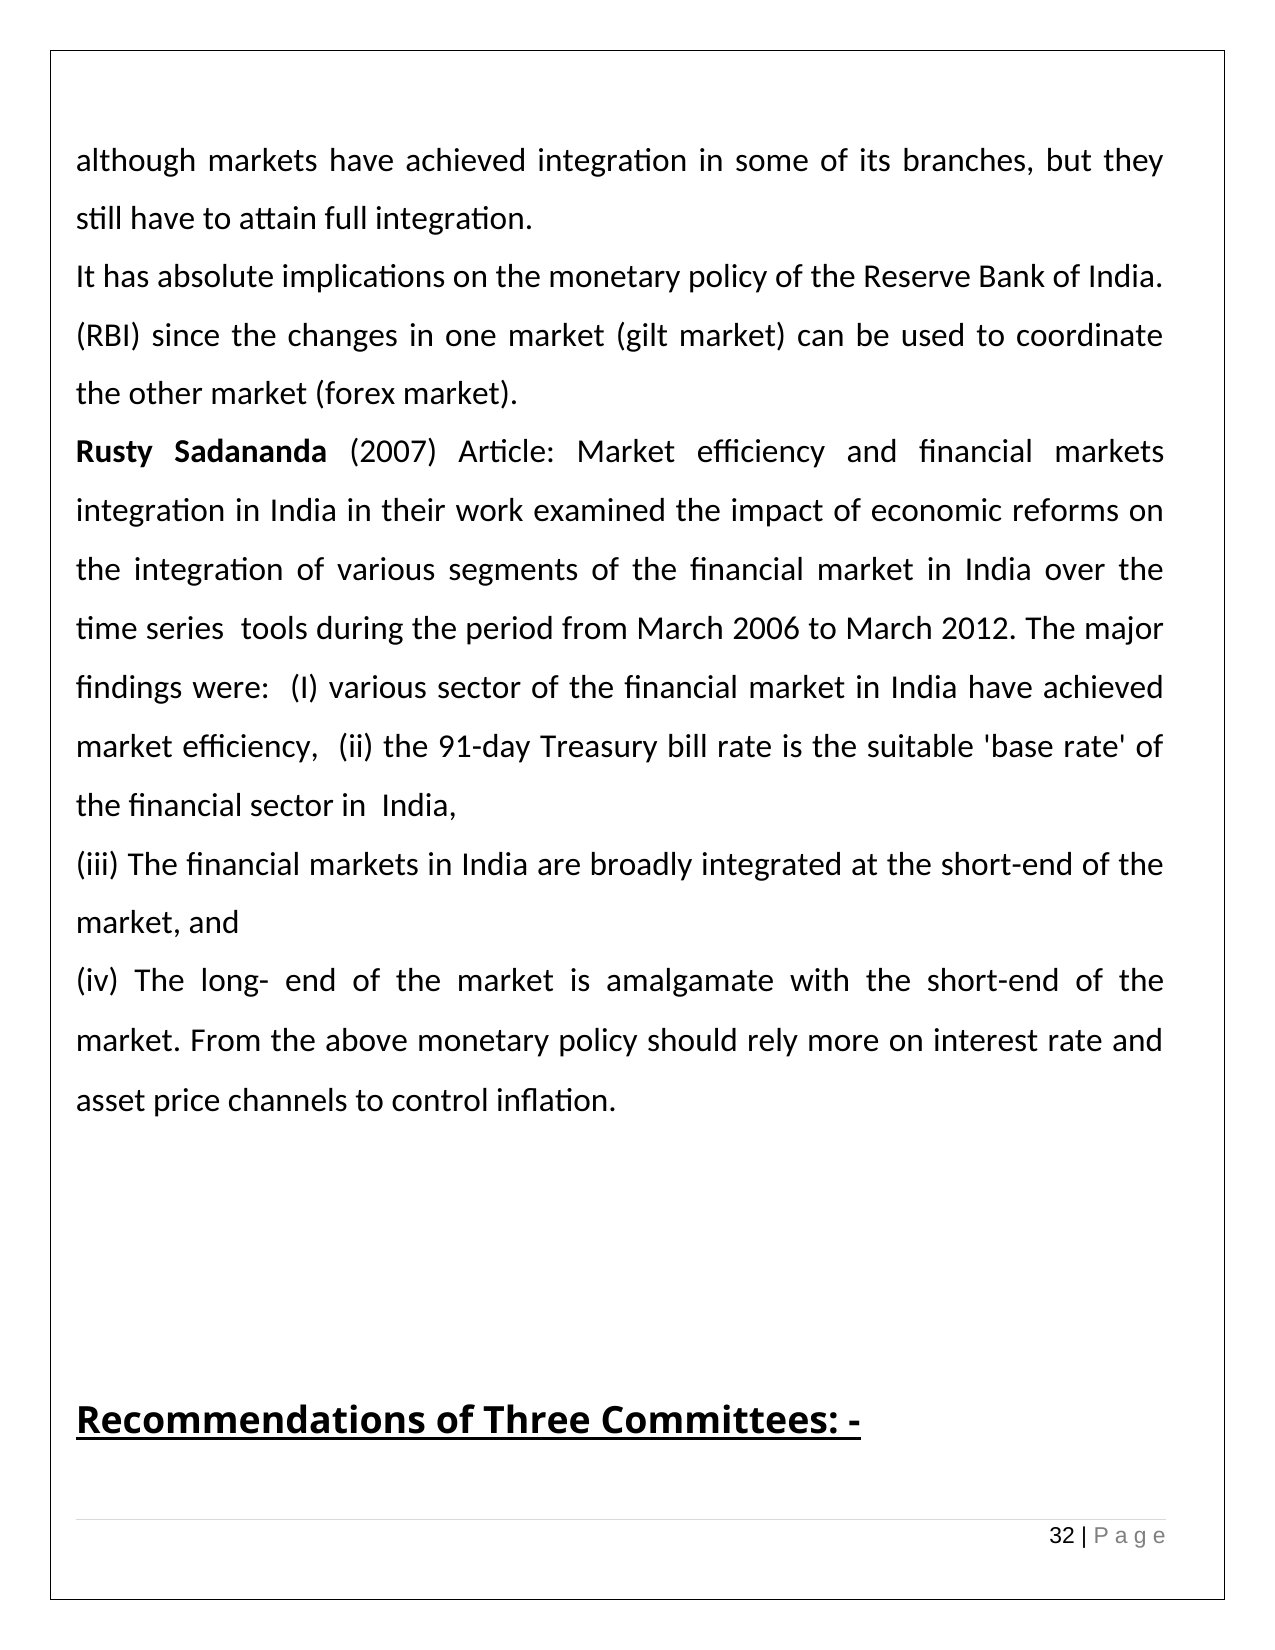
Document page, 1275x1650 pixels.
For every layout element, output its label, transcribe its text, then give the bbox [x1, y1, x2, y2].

text (iii) The financial markets in India are broadly integrated at the short-end of the market, and [76, 843, 1166, 942]
text Recommendations of Three Committees: - [76, 1394, 1166, 1445]
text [76, 139, 1166, 238]
text It has absolute implications on the monetary policy of the Reserve Bank of India. (RBI) since the changes in one market (gilt market) can be used to coordinate the other market (forex market). [76, 255, 1166, 413]
text (iv) The long- end of the market is amalgamate with the short-end of the market. From the above monetary policy should rely more on interest rate and asset price channels to control inflation. [76, 959, 1166, 1119]
text Rusty Sadananda (2007) Article: Market efficiency and financial markets integration in India in their work examined the impact of economic reforms on the integration of various segments of the financial market in India over the time series tools during the period from March 2006 to March 2012. The major findings were: (I) various sector of the financial market in India have achieved market efficiency, (ii) the 91-day Treasury bill rate is the suitable 'base rate' of the financial sector in India, [76, 430, 1166, 824]
